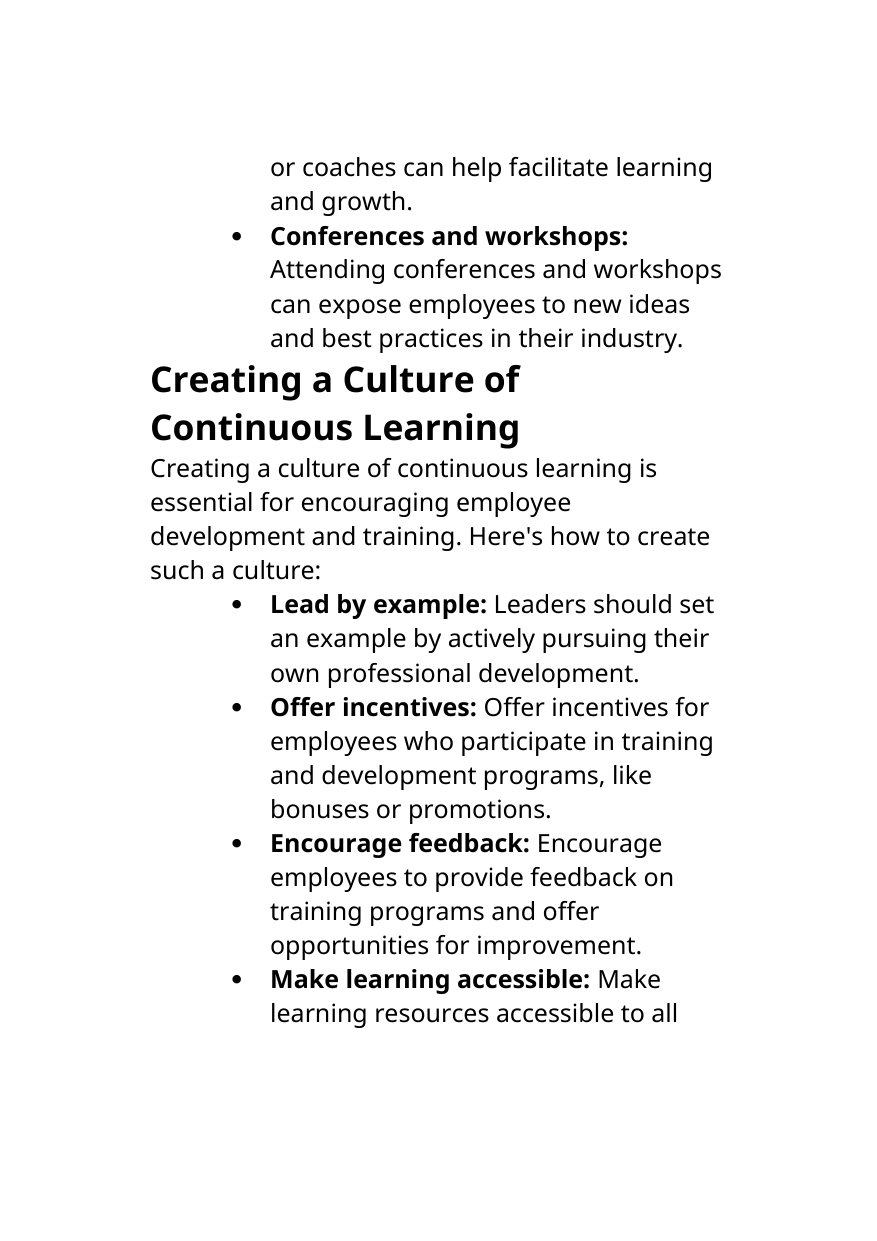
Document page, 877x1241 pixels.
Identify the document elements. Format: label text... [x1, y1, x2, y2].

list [232, 962, 727, 1030]
list Encourage feedback: Encourage employees to provide feedback on training programs and offer opportunities for improvement. [232, 826, 727, 962]
list Offer incentives: Offer incentives for employees who participate in training and development programs, like bonuses or promotions. [232, 689, 727, 826]
list Conferences and workshops: Attending conferences and workshops can expose employees to new ideas and best practices in their industry. [232, 218, 727, 354]
text Creating a culture of continuous learning is essential for encouraging employee development and training. Here's how to create such a culture: [150, 451, 727, 587]
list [232, 150, 727, 218]
list Lead by example: Leaders should set an example by actively pursuing their own professional development. [232, 587, 727, 689]
subtitle Creating a Culture of Continuous Learning [150, 354, 727, 451]
